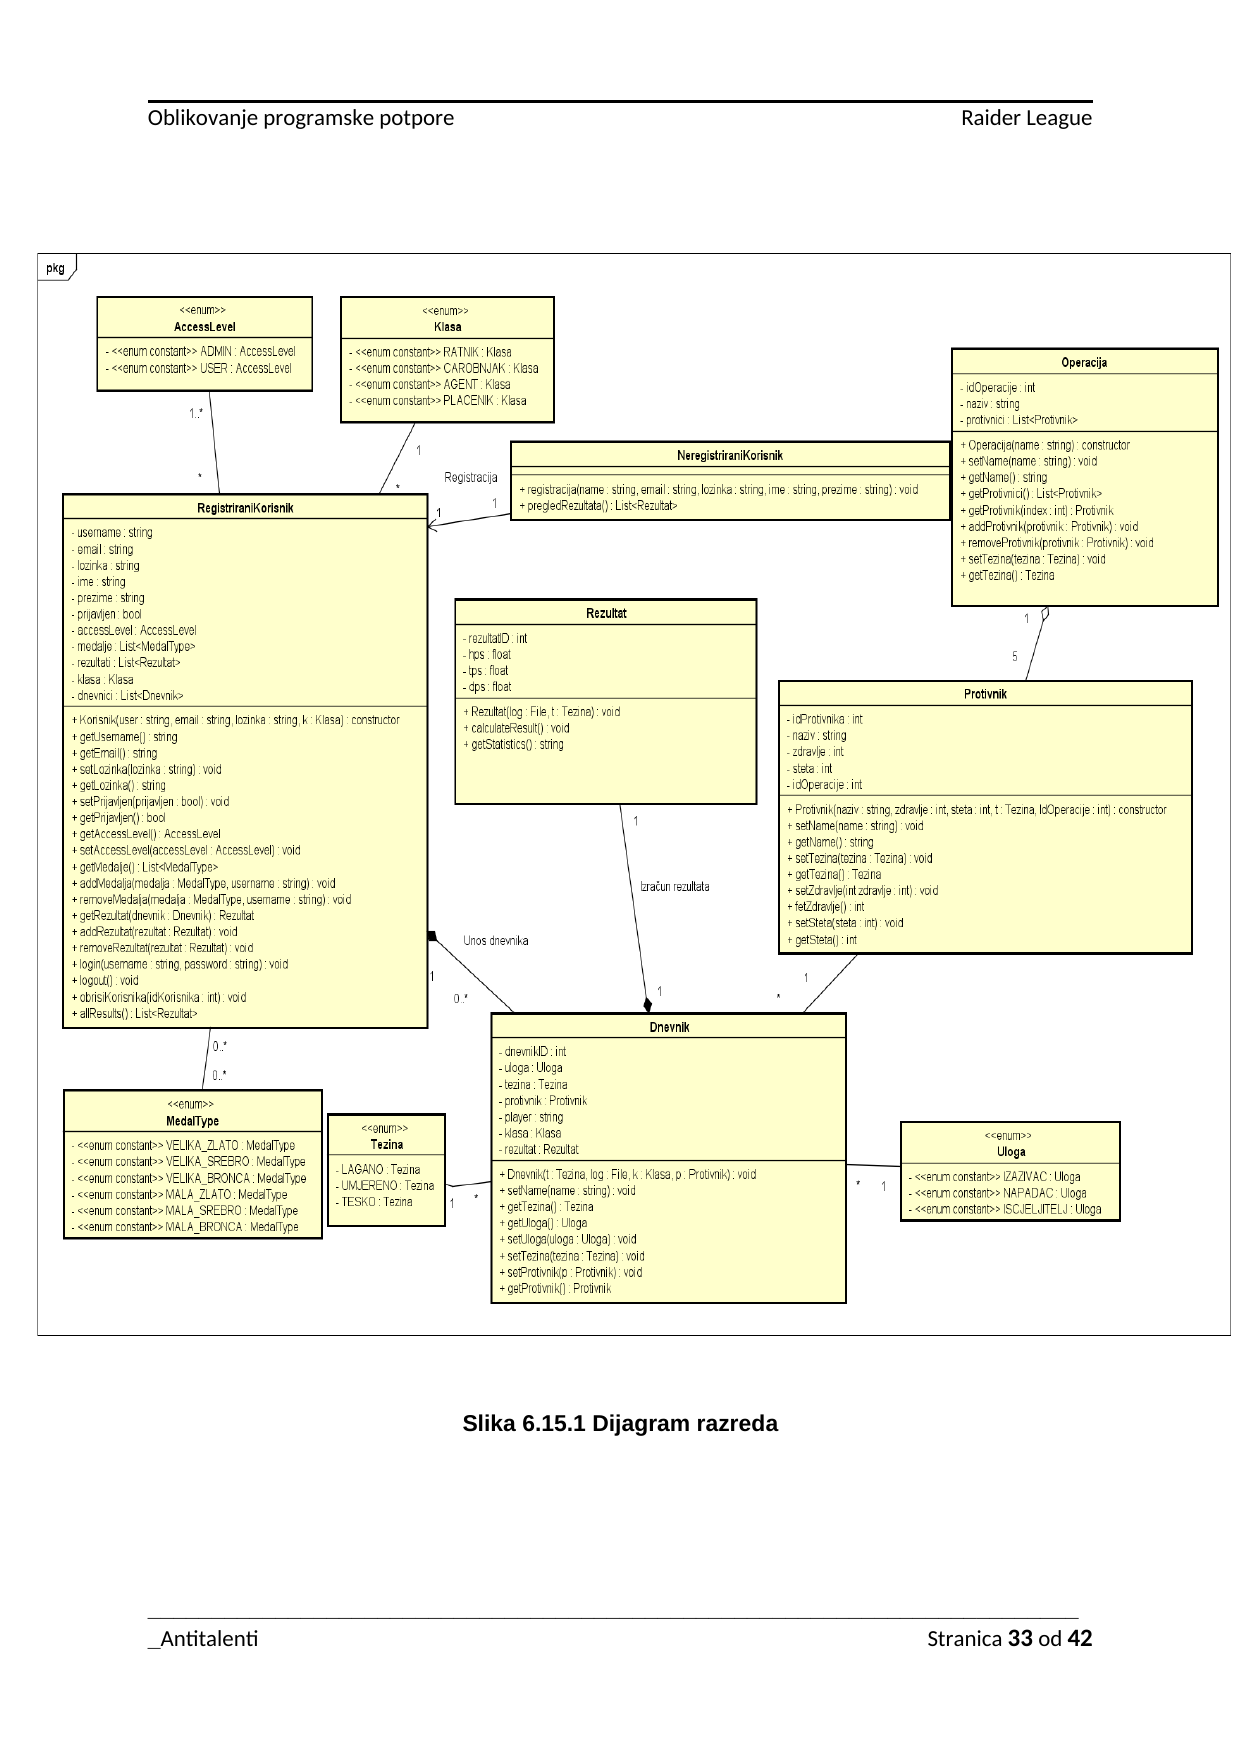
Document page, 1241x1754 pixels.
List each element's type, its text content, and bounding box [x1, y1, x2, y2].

picture [29, 243, 1239, 1345]
